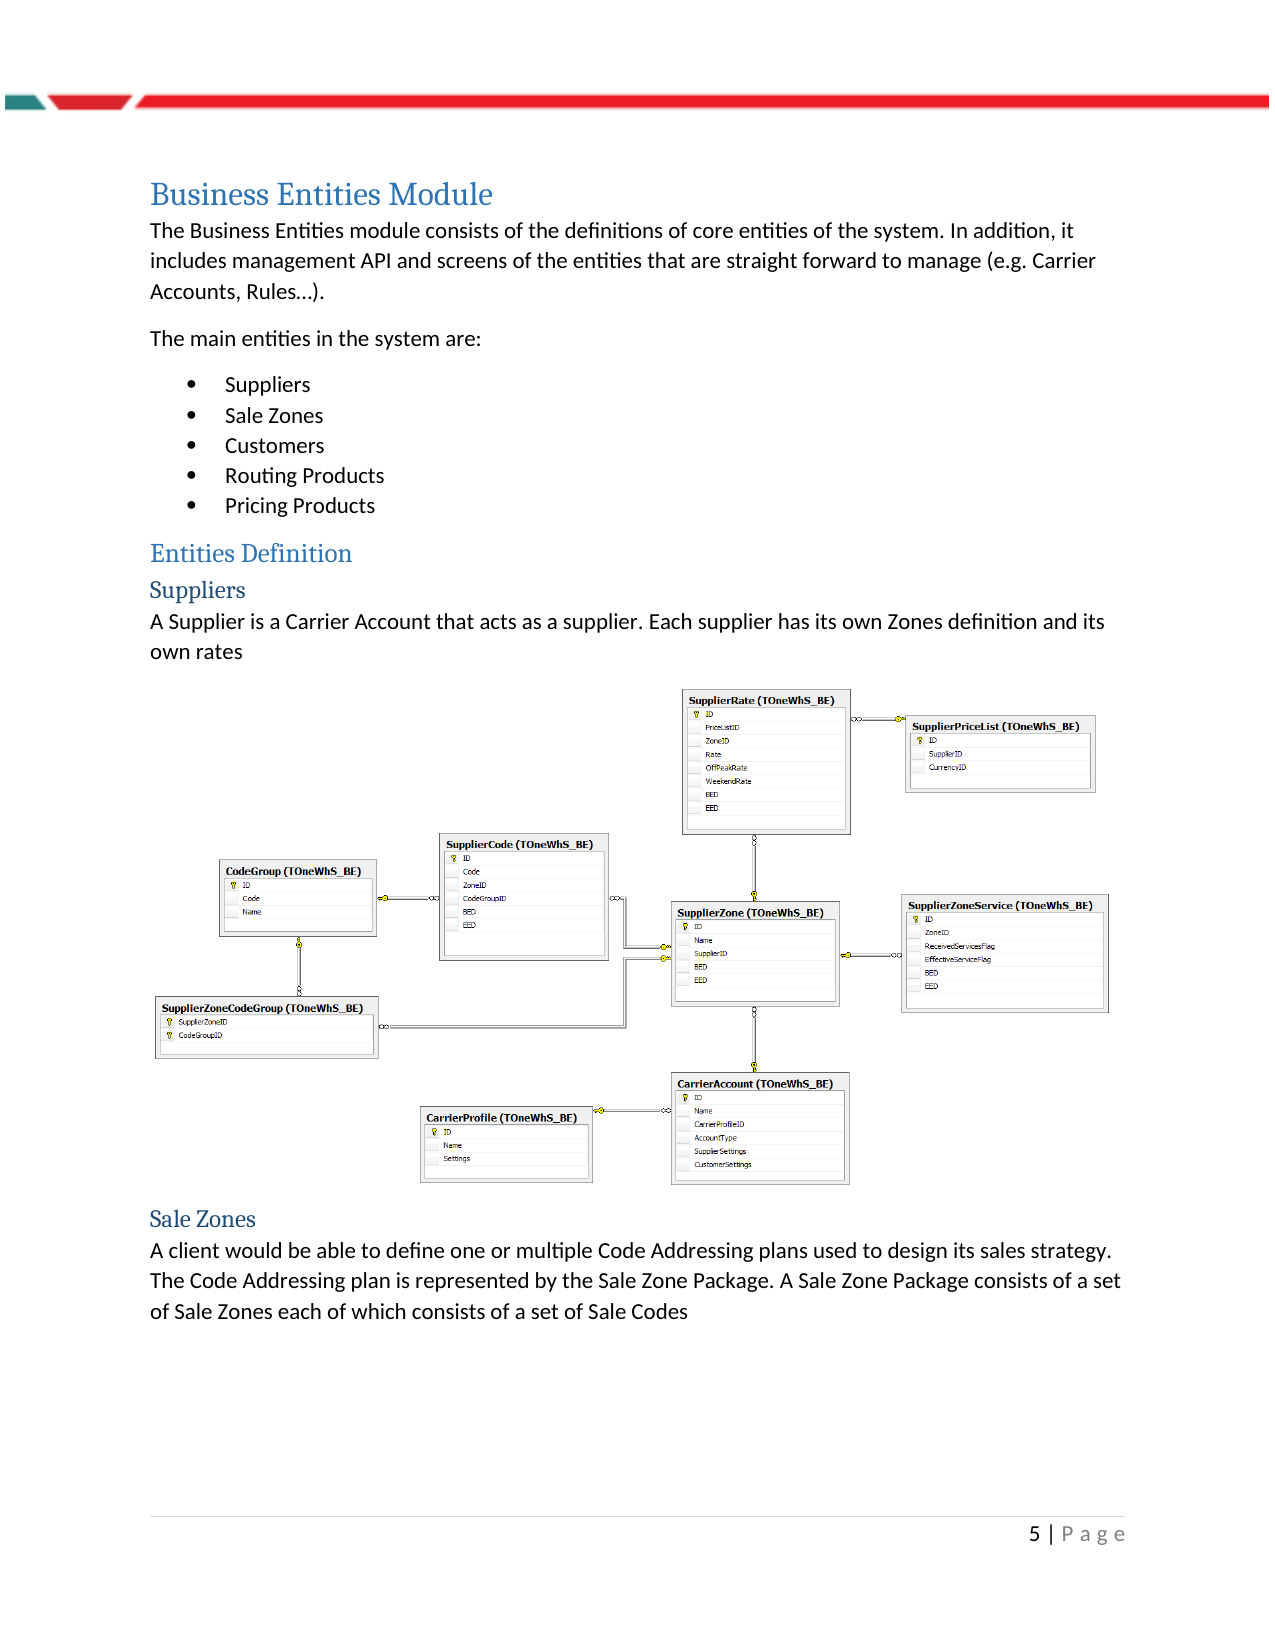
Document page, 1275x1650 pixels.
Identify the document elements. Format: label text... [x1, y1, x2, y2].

list Pricing Products [187, 491, 1125, 519]
list Customers [187, 431, 1125, 459]
text A Supplier is a Carrier Account that acts as a supplier. Each supplier has its own Zones definition and its own rates [150, 607, 1125, 665]
text The Business Entities module consists of the definitions of core entities of the system. In addition, it includes management API and screens of the entities that are straight forward to manage (e.g. Carrier Accounts, Rules…). [150, 216, 1125, 305]
picture [150, 684, 1125, 1187]
subtitle Entities Definition [150, 538, 1125, 569]
list Suppliers [187, 371, 1125, 398]
text The main entities in the system are: [150, 324, 1125, 352]
subtitle Business Entities Module [150, 175, 1125, 213]
subtitle Suppliers [150, 576, 1125, 605]
subtitle Sale Zones [150, 1205, 1125, 1234]
list Routing Products [187, 461, 1125, 489]
picture [3, 35, 1269, 146]
list Sale Zones [187, 401, 1125, 429]
